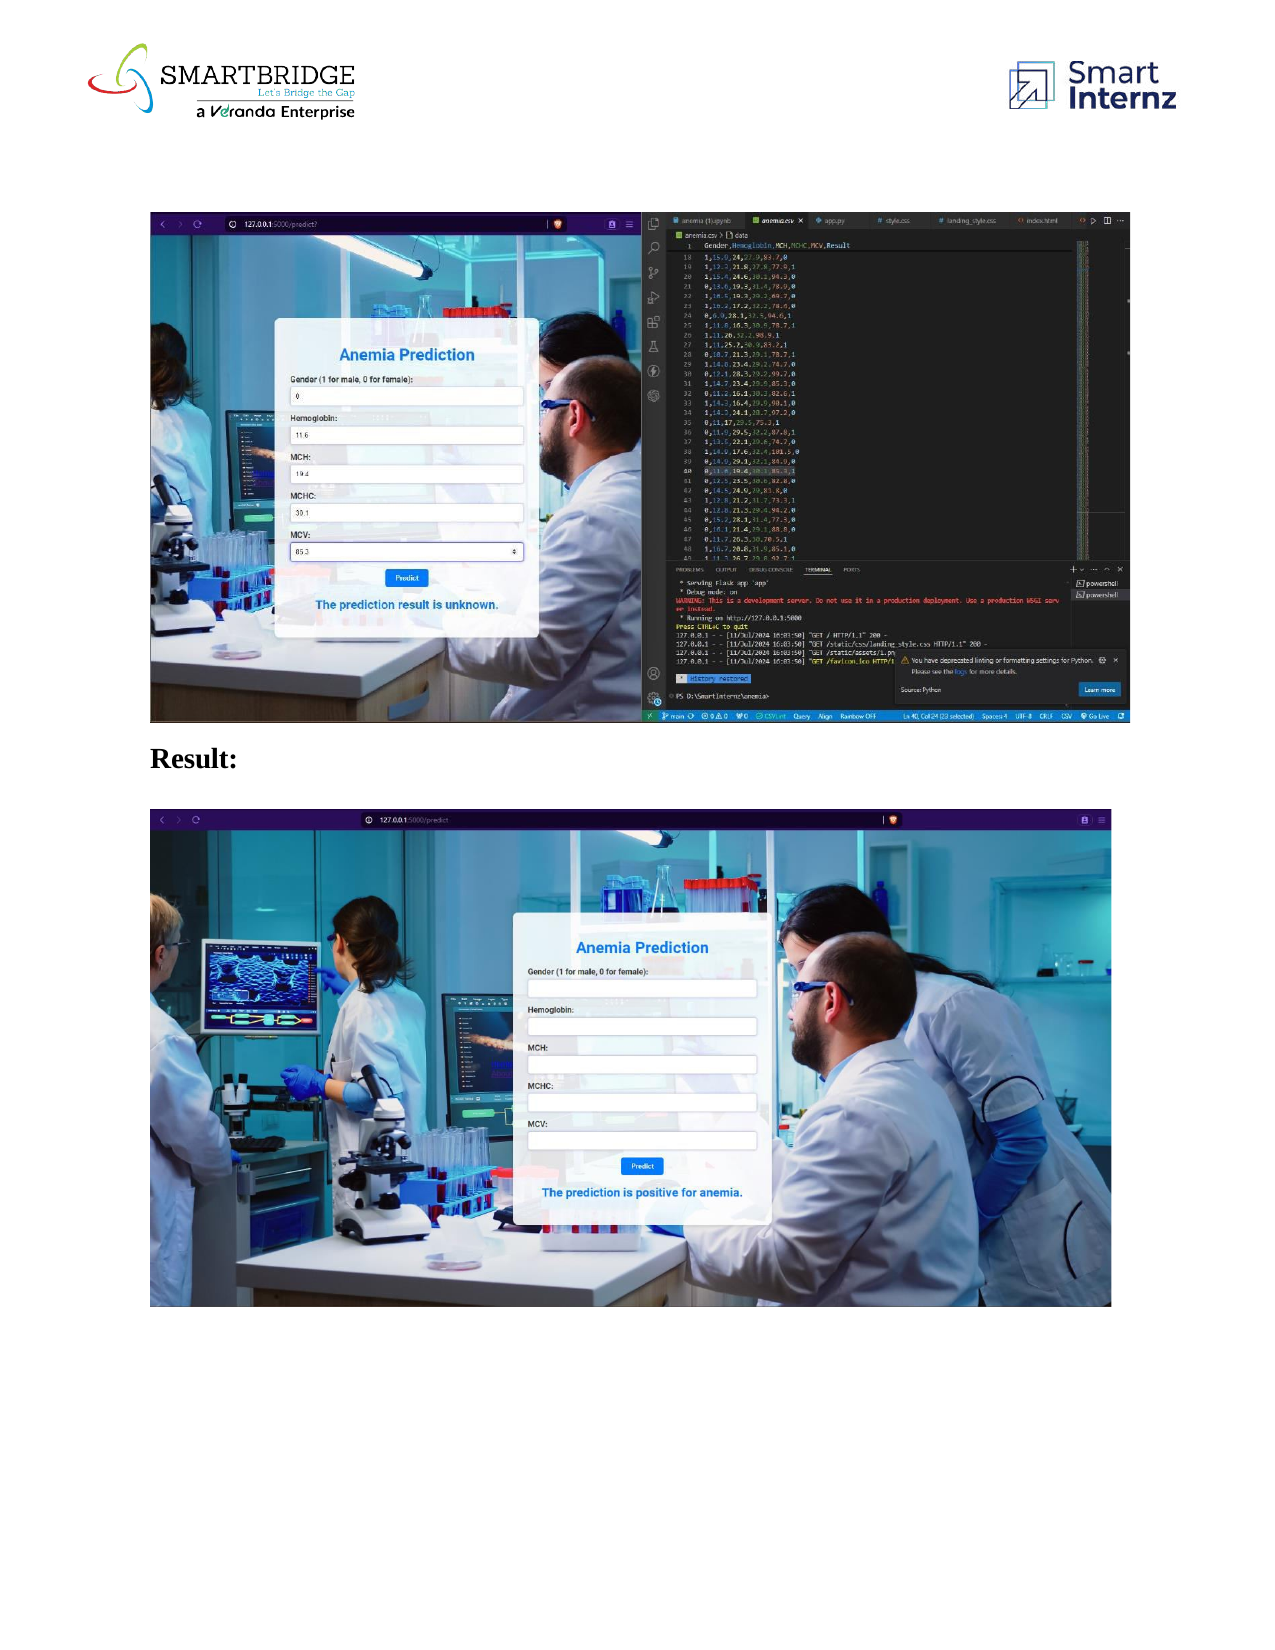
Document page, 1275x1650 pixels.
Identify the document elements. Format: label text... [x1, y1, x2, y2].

picture [150, 809, 1112, 1307]
picture [150, 212, 1131, 723]
picture [87, 43, 355, 120]
picture [1004, 61, 1181, 109]
text Result: [150, 741, 1275, 775]
